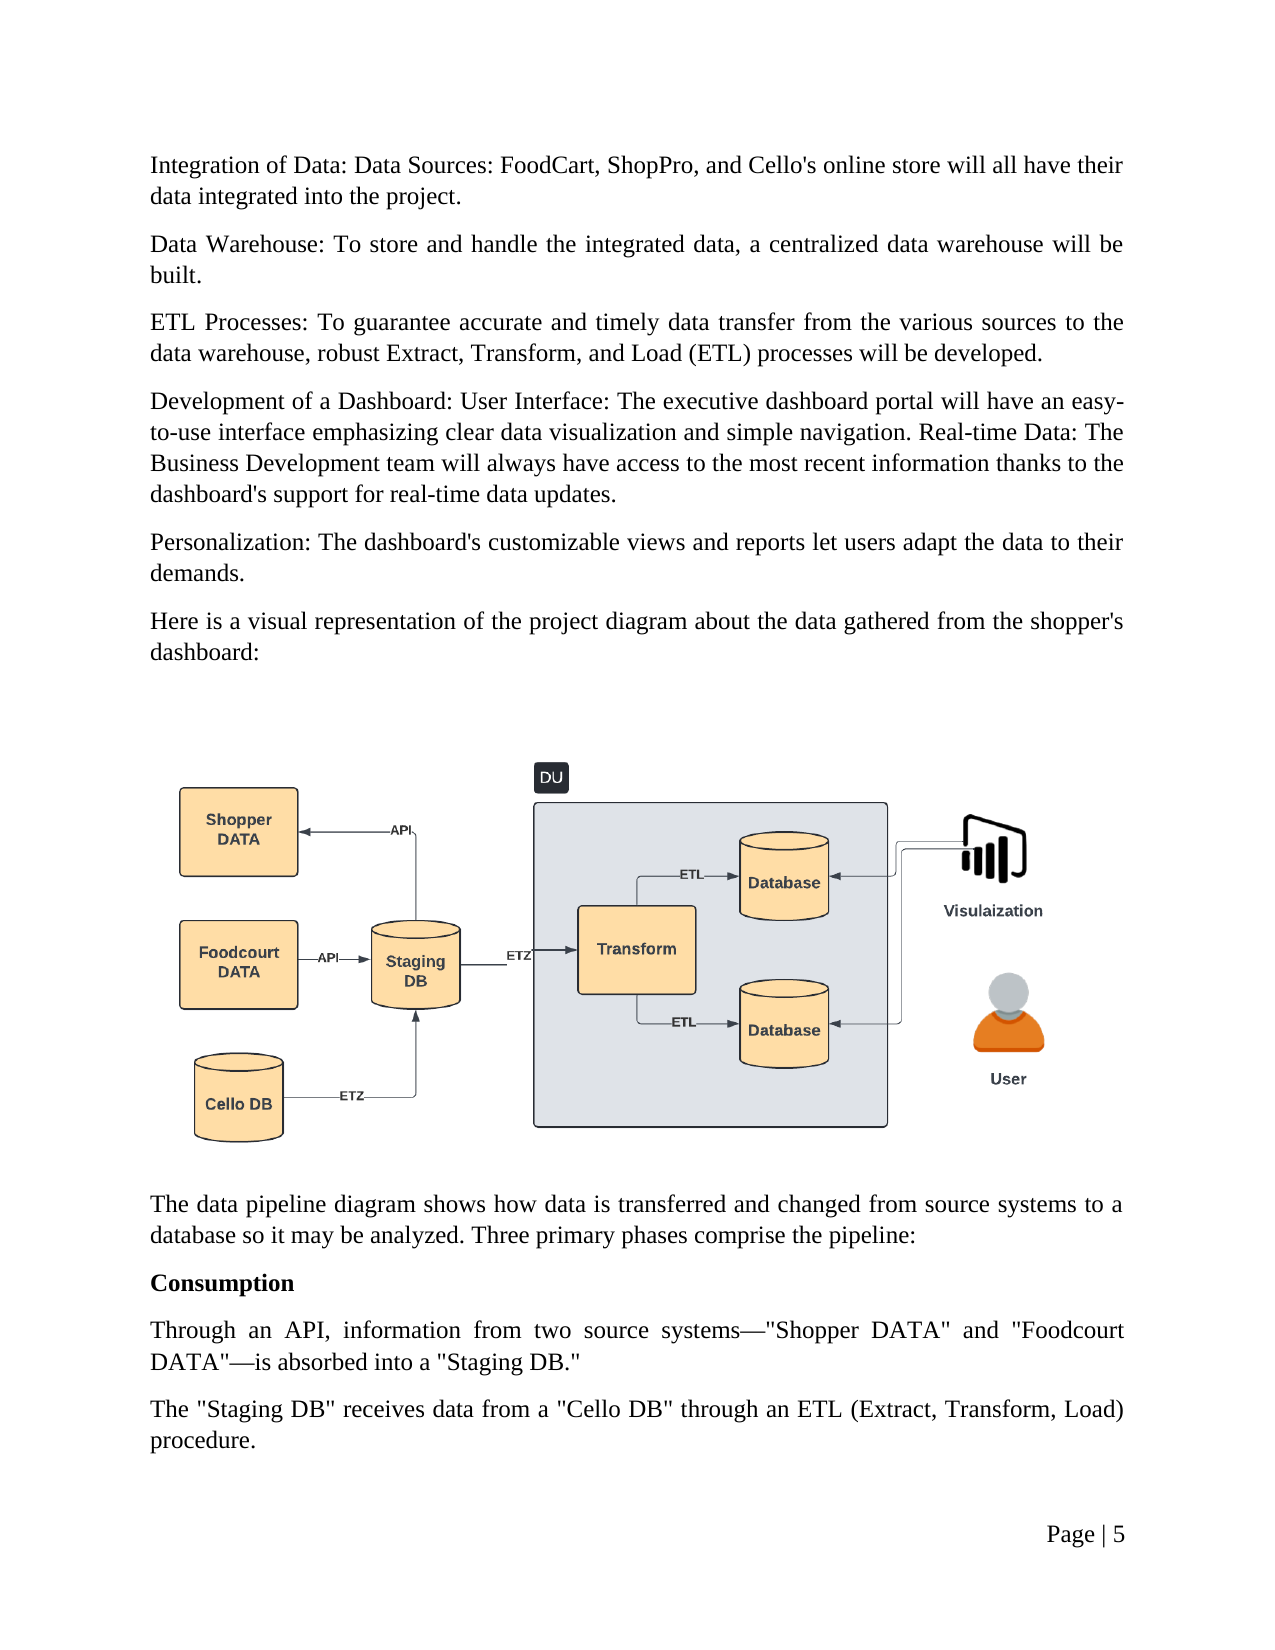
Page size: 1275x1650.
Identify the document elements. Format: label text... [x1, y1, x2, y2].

text Consumption [150, 1268, 1125, 1297]
text The data pipeline diagram shows how data is transferred and changed from source systems to a database so it may be analyzed. Three primary phases comprise the pipeline: [150, 1189, 1125, 1249]
text Integration of Data: Data Sources: FoodCart, ShopPro, and Cello's online store will all have their data integrated into the project. [150, 150, 1125, 210]
text Personalization: The dashboard's customizable views and reports let users adapt the data to their demands. [150, 527, 1125, 587]
picture [150, 732, 1125, 1171]
text ETL Processes: To guarantee accurate and timely data transfer from the various sources to the data warehouse, robust Extract, Transform, and Load (ETL) processes will be developed. [150, 307, 1125, 367]
text Development of a Dashboard: User Interface: The executive dashboard portal will have an easy-to-use interface emphasizing clear data visualization and simple navigation. Real-time Data: The Business Development team will always have access to the most recent information thanks to the dashboard's support for real-time data updates. [150, 386, 1125, 508]
text Here is a visual representation of the project diagram about the data gathered from the shopper's dashboard: [150, 606, 1125, 666]
text Through an API, information from two source systems—"Shopper DATA" and "Foodcourt DATA"—is absorbed into a "Staging DB." [150, 1316, 1125, 1375]
text The "Staging DB" receives data from a "Cello DB" through an ETL (Extract, Transform, Load) procedure. [150, 1394, 1125, 1454]
text Data Warehouse: To store and handle the integrated data, a centralized data warehouse will be built. [150, 229, 1125, 288]
